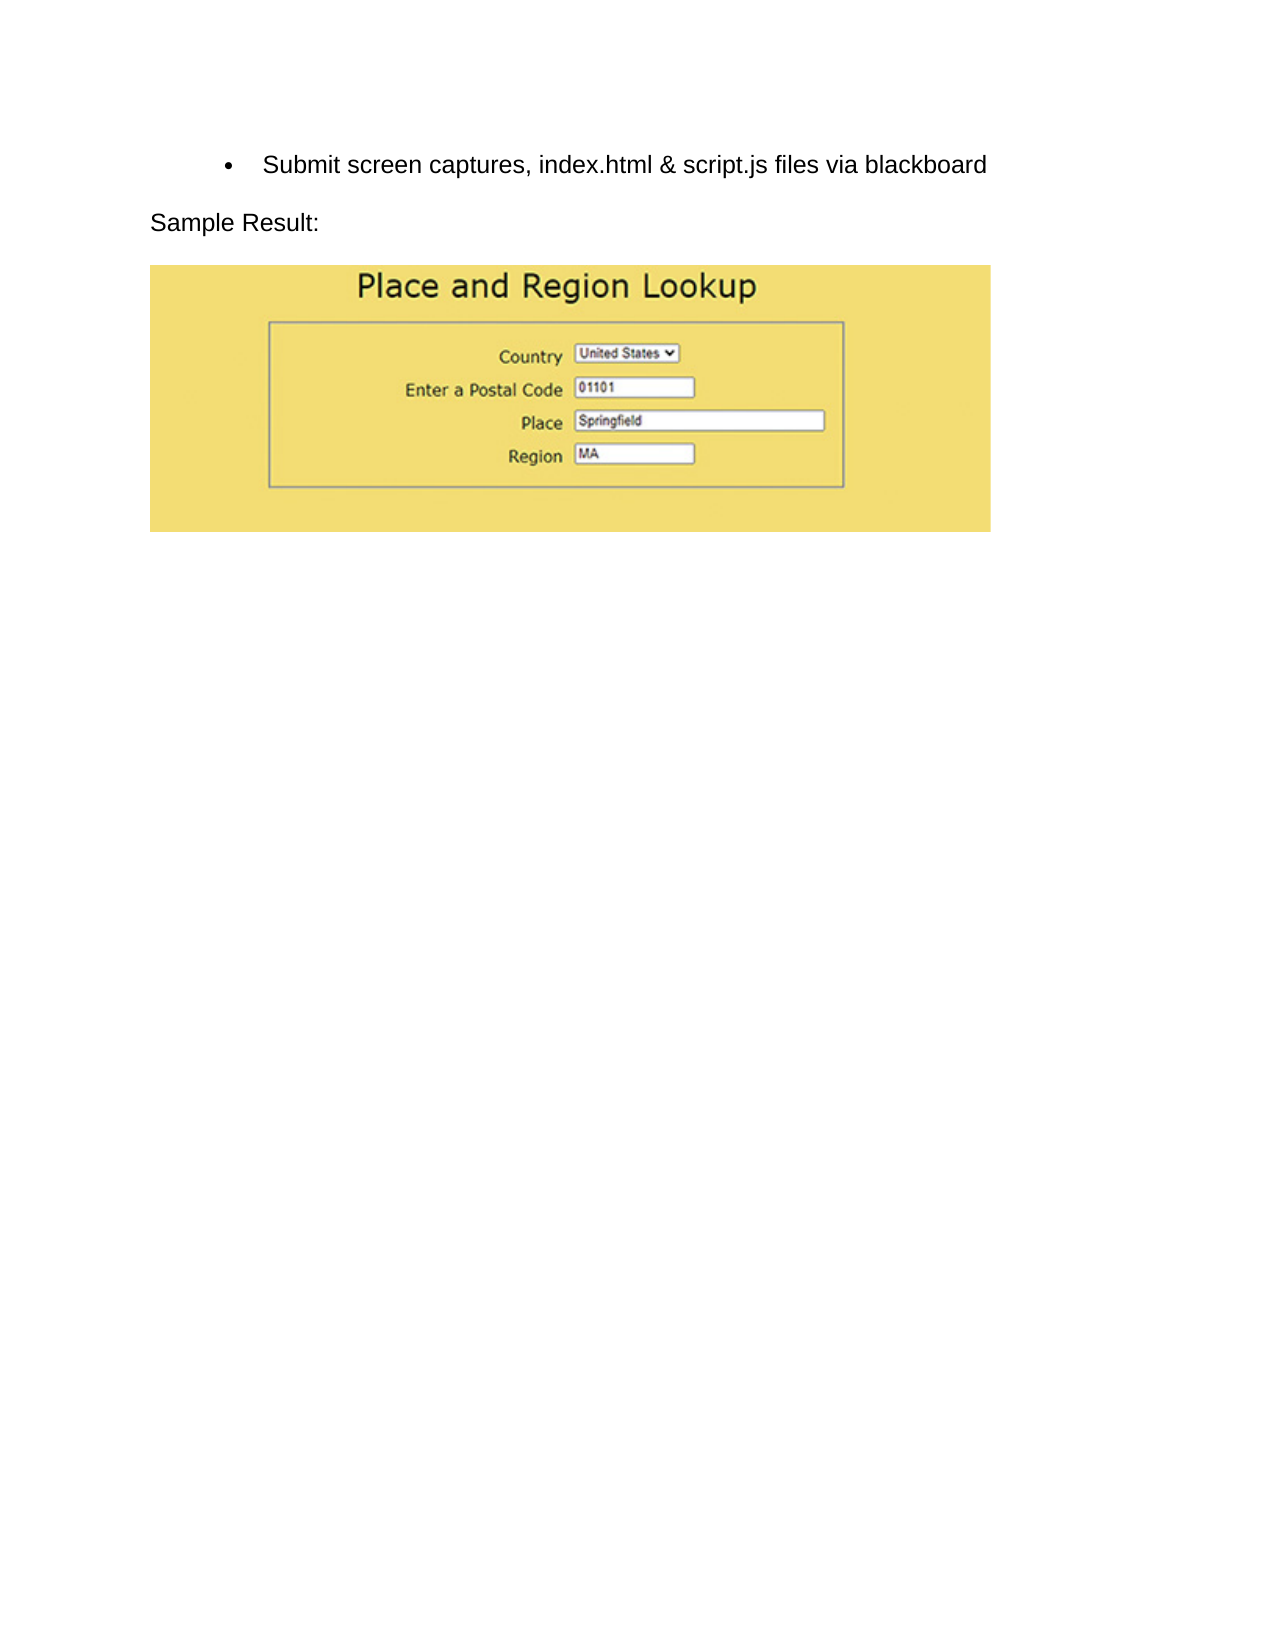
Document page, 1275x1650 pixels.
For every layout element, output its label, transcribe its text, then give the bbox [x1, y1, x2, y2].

picture [150, 265, 991, 532]
text Sample Result: [150, 208, 1125, 237]
list Submit screen captures, index.html & script.js files via blackboard [225, 150, 1125, 179]
